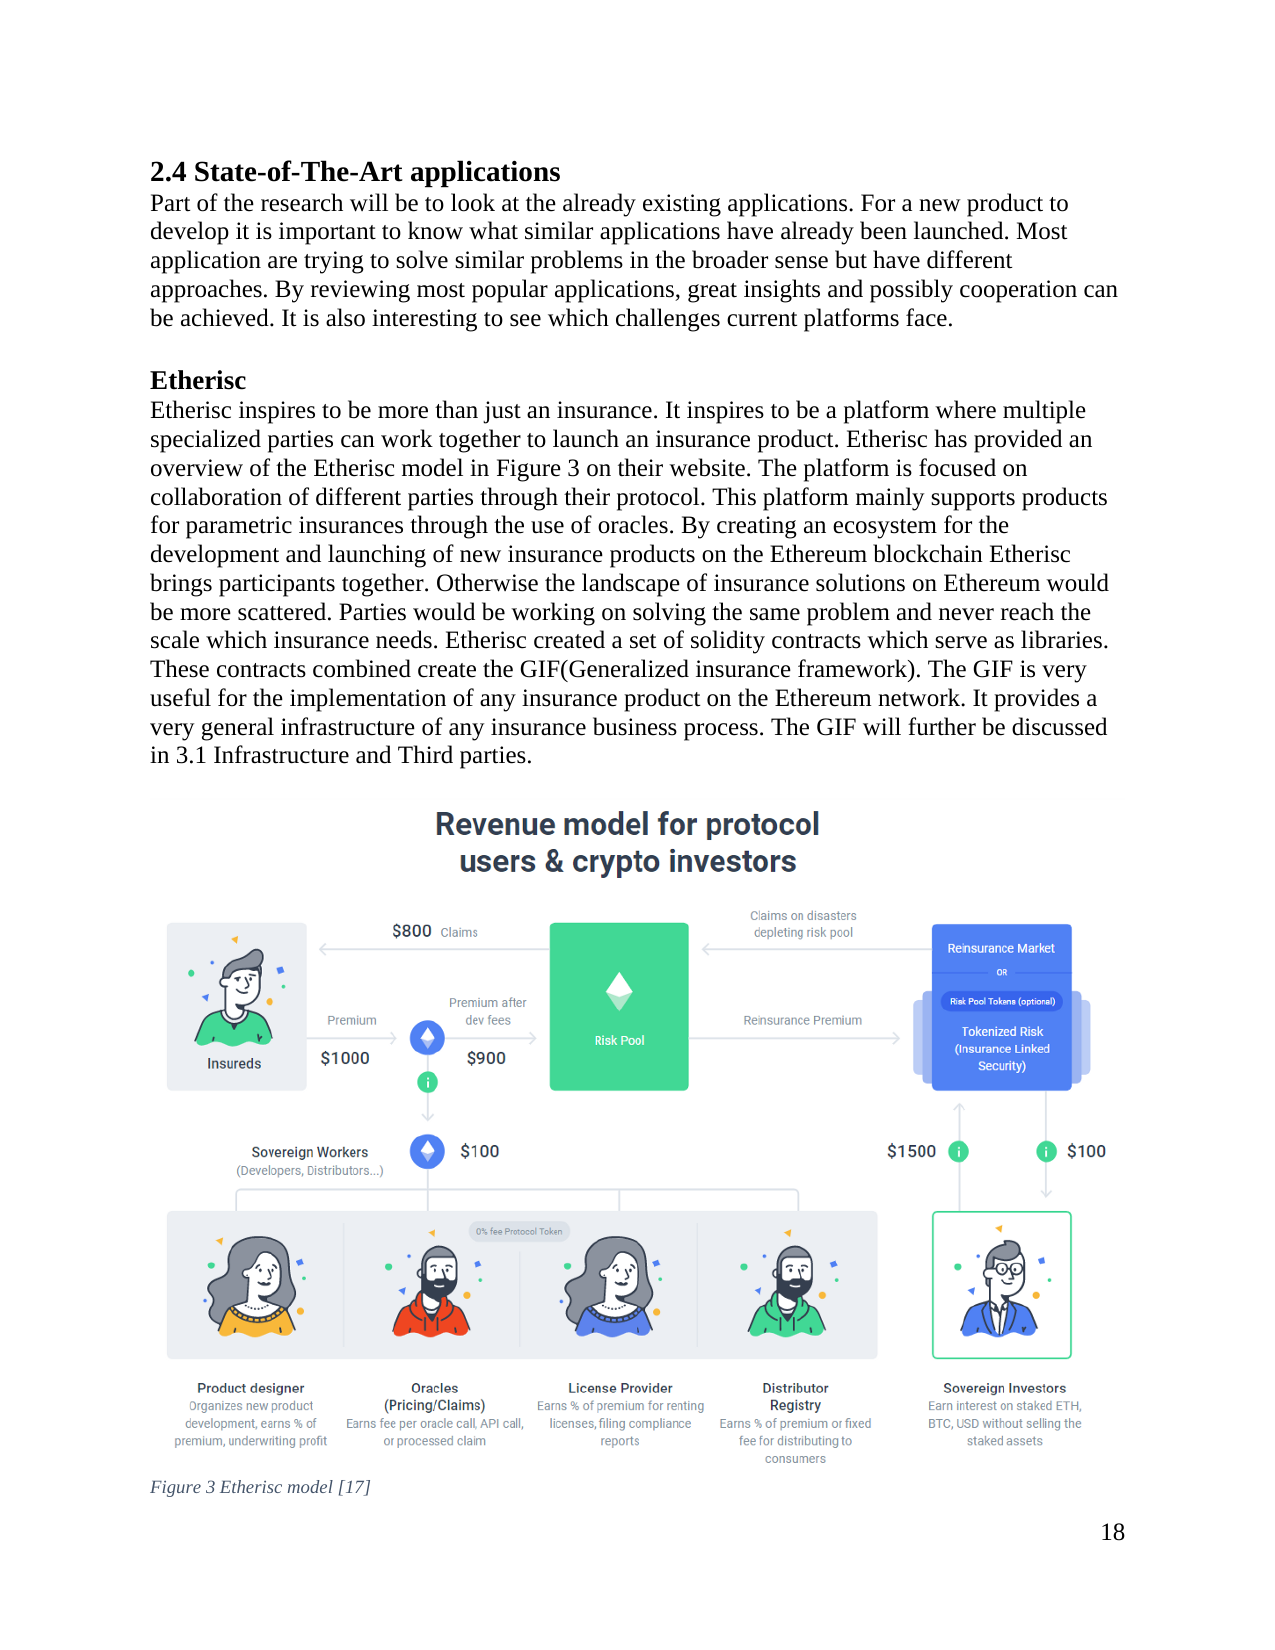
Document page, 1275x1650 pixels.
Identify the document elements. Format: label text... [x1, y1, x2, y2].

subtitle 2.4 State-of-The-Art applications [150, 154, 1125, 188]
subtitle Etherisc [150, 364, 1125, 396]
text Part of the research will be to look at the already existing applications. For a new product to develop it is important to know what similar applications have already been launched. Most application are trying to solve similar problems in the broader sense but have different approaches. By reviewing most popular applications, great insights and possibly cooperation can be achieved. It is also interesting to see which challenges current platforms face. [150, 188, 1125, 331]
text Figure Etherisc model [150, 1476, 1125, 1497]
text Etherisc inspires to be more than just an insurance. It inspires to be a platform where multiple specialized parties can work together to launch an insurance product. Etherisc has provided an overview of the Etherisc model in figure 3 on their website. The platform is focused on collaboration of different parties through their protocol. This platform mainly supports products for parametric insurances through the use of oracles. By creating an ecosystem for the development and launching of new insurance products on the Ethereum blockchain Etherisc brings participants together. Otherwise the landscape of insurance solutions on Ethereum would be more scattered. Parties would be working on solving the same problem and never reach the scale which insurance needs. Etherisc created a set of solidity contracts which serve as libraries. These contracts combined create the GIF(Generalized insurance framework). The GIF is very useful for the implementation of any insurance product on the Ethereum network. It provides a very general infrastructure of any insurance business process. The GIF will further be discussed in 3.1 Infrastructure and Third parties. [150, 396, 1125, 769]
picture [150, 798, 1125, 1476]
